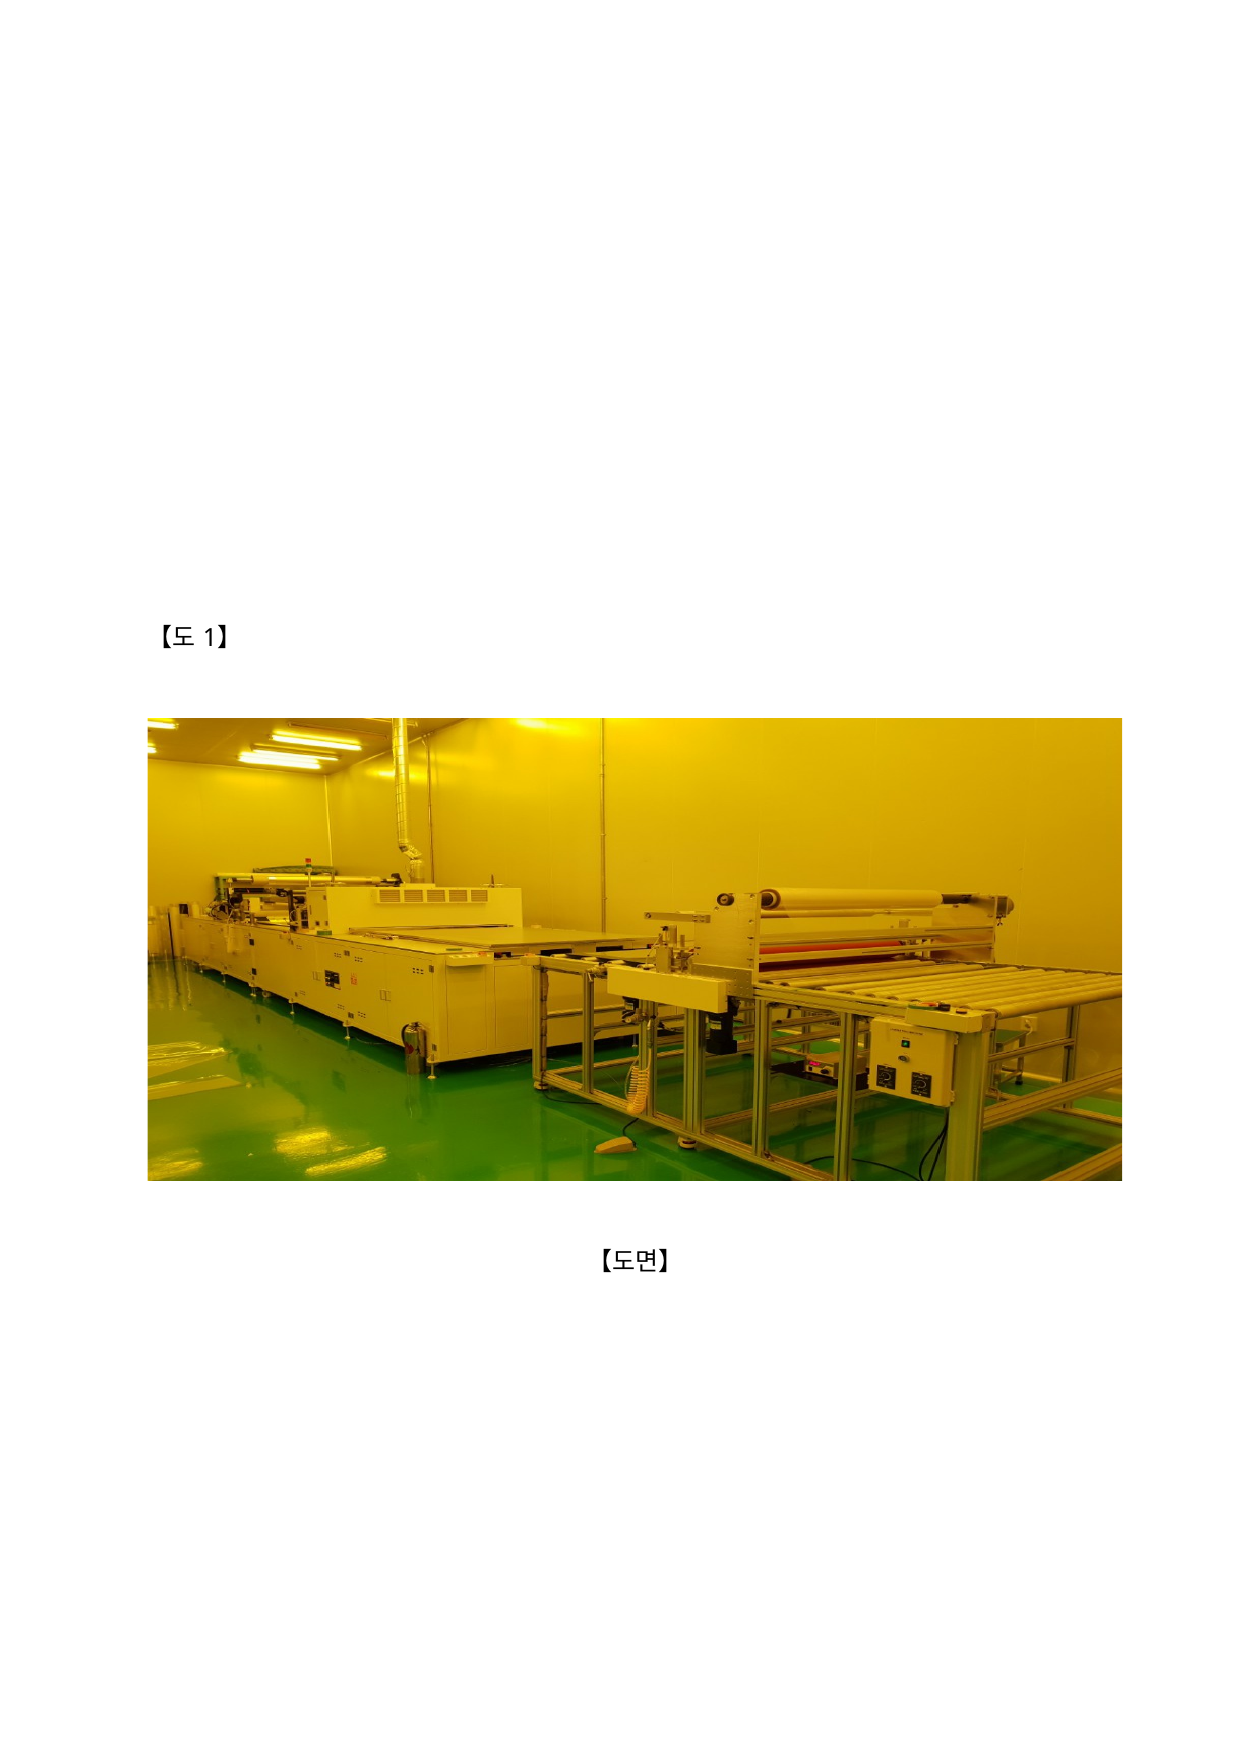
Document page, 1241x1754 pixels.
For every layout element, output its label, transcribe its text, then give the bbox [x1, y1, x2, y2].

picture [147, 718, 1123, 1181]
text 【도면】 [148, 1241, 1122, 1278]
text 【도 1】 [148, 617, 1122, 718]
